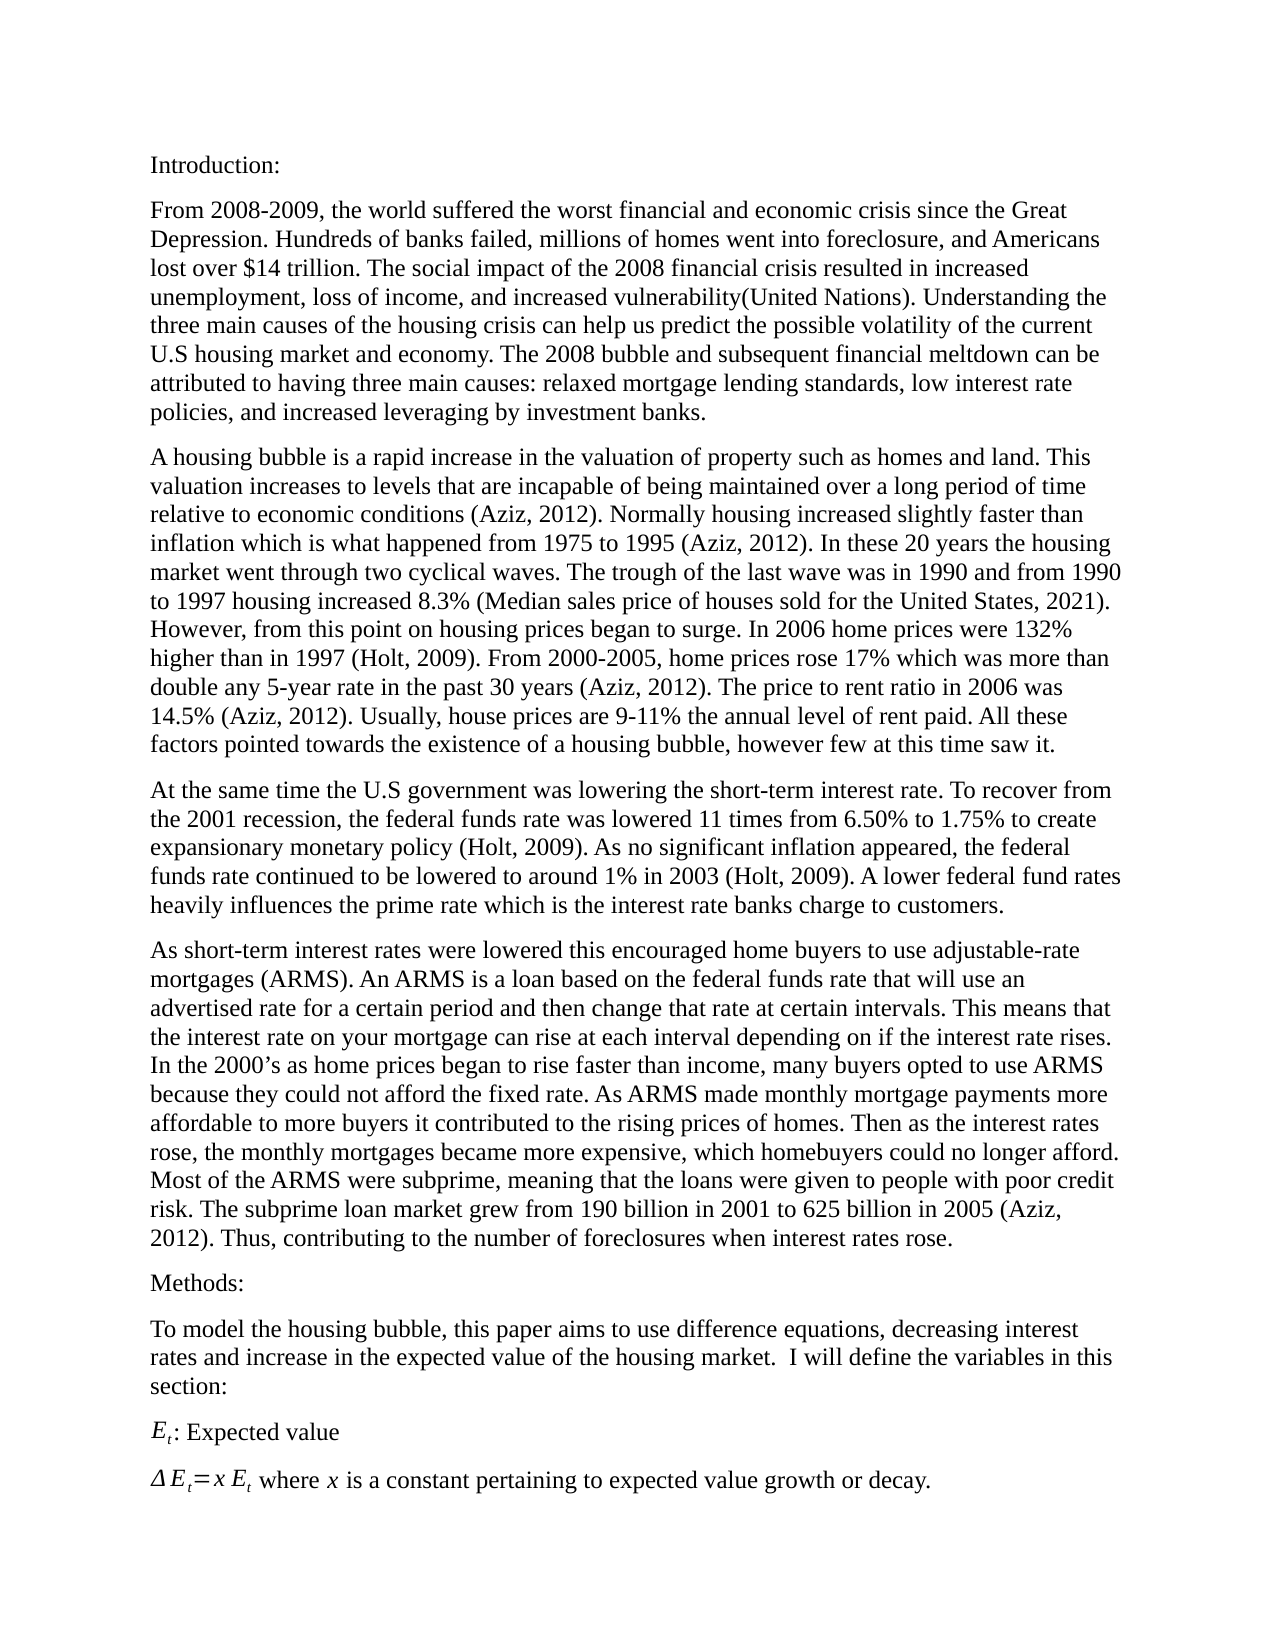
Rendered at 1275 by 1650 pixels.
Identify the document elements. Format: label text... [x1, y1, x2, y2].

text : Expected value [150, 1417, 1125, 1448]
text where is a constant pertaining to expected value growth or decay. [150, 1465, 1125, 1496]
text Introduction: [150, 150, 1125, 179]
text To model the housing bubble, this paper aims to use difference equations, decreasing interest rates and increase in the expected value of the housing market. I will define the variables in this section: [150, 1314, 1125, 1400]
text As short-term interest rates were lowered this encouraged home buyers to use adjustable-rate mortgages (ARMS). An ARMS is a loan based on the federal funds rate that will use an advertised rate for a certain period and then change that rate at certain intervals. This means that the interest rate on your mortgage can rise at each interval depending on if the interest rate rises. In the 2000’s as home prices began to rise faster than income, many buyers opted to use ARMS because they could not afford the fixed rate. As ARMS made monthly mortgage payments more affordable to more buyers it contributed to the rising prices of homes. Then as the interest rates rose, the monthly mortgages became more expensive, which homebuyers could no longer afford. Most of the ARMS were subprime, meaning that the loans were given to people with poor credit risk. The subprime loan market grew from 190 billion in 2001 to 625 billion in 2005 (Aziz, 2012). Thus, contributing to the number of foreclosures when interest rates rose. [150, 935, 1125, 1252]
text A housing bubble is a rapid increase in the valuation of property such as homes and land. This valuation increases to levels that are incapable of being maintained over a long period of time relative to economic conditions (Aziz, 2012). Normally housing increased slightly faster than inflation which is what happened from 1975 to 1995 (Aziz, 2012). In these 20 years the housing market went through two cyclical waves. The trough of the last wave was in 1990 and from 1990 to 1997 housing increased 8.3% (Median sales price of houses sold for the United States, 2021). However, from this point on housing prices began to surge. In 2006 home prices were 132% higher than in 1997 (Holt, 2009). From 2000-2005, home prices rose 17% which was more than double any 5-year rate in the past 30 years (Aziz, 2012). The price to rent ratio in 2006 was 14.5% (Aziz, 2012). Usually, house prices are 9-11% the annual level of rent paid. All these factors pointed towards the existence of a housing bubble, however few at this time saw it. [150, 442, 1125, 758]
text From 2008-2009, the world suffered the worst financial and economic crisis since the Great Depression. Hundreds of banks failed, millions of homes went into foreclosure, and Americans lost over $14 trillion. The social impact of the 2008 financial crisis resulted in increased unemployment, loss of income, and increased vulnerability(United Nations). Understanding the three main causes of the housing crisis can help us predict the possible volatility of the current U.S housing market and economy. The 2008 bubble and subsequent financial meltdown can be attributed to having three main causes: relaxed mortgage lending standards, low interest rate policies, and increased leveraging by investment banks. [150, 195, 1125, 425]
text At the same time the U.S government was lowering the short-term interest rate. To recover from the 2001 recession, the federal funds rate was lowered 11 times from 6.50% to 1.75% to create expansionary monetary policy (Holt, 2009). As no significant inflation appeared, the federal funds rate continued to be lowered to around 1% in 2003 (Holt, 2009). A lower federal fund rates heavily influences the prime rate which is the interest rate banks charge to customers. [150, 775, 1125, 919]
text Methods: [150, 1268, 1125, 1297]
